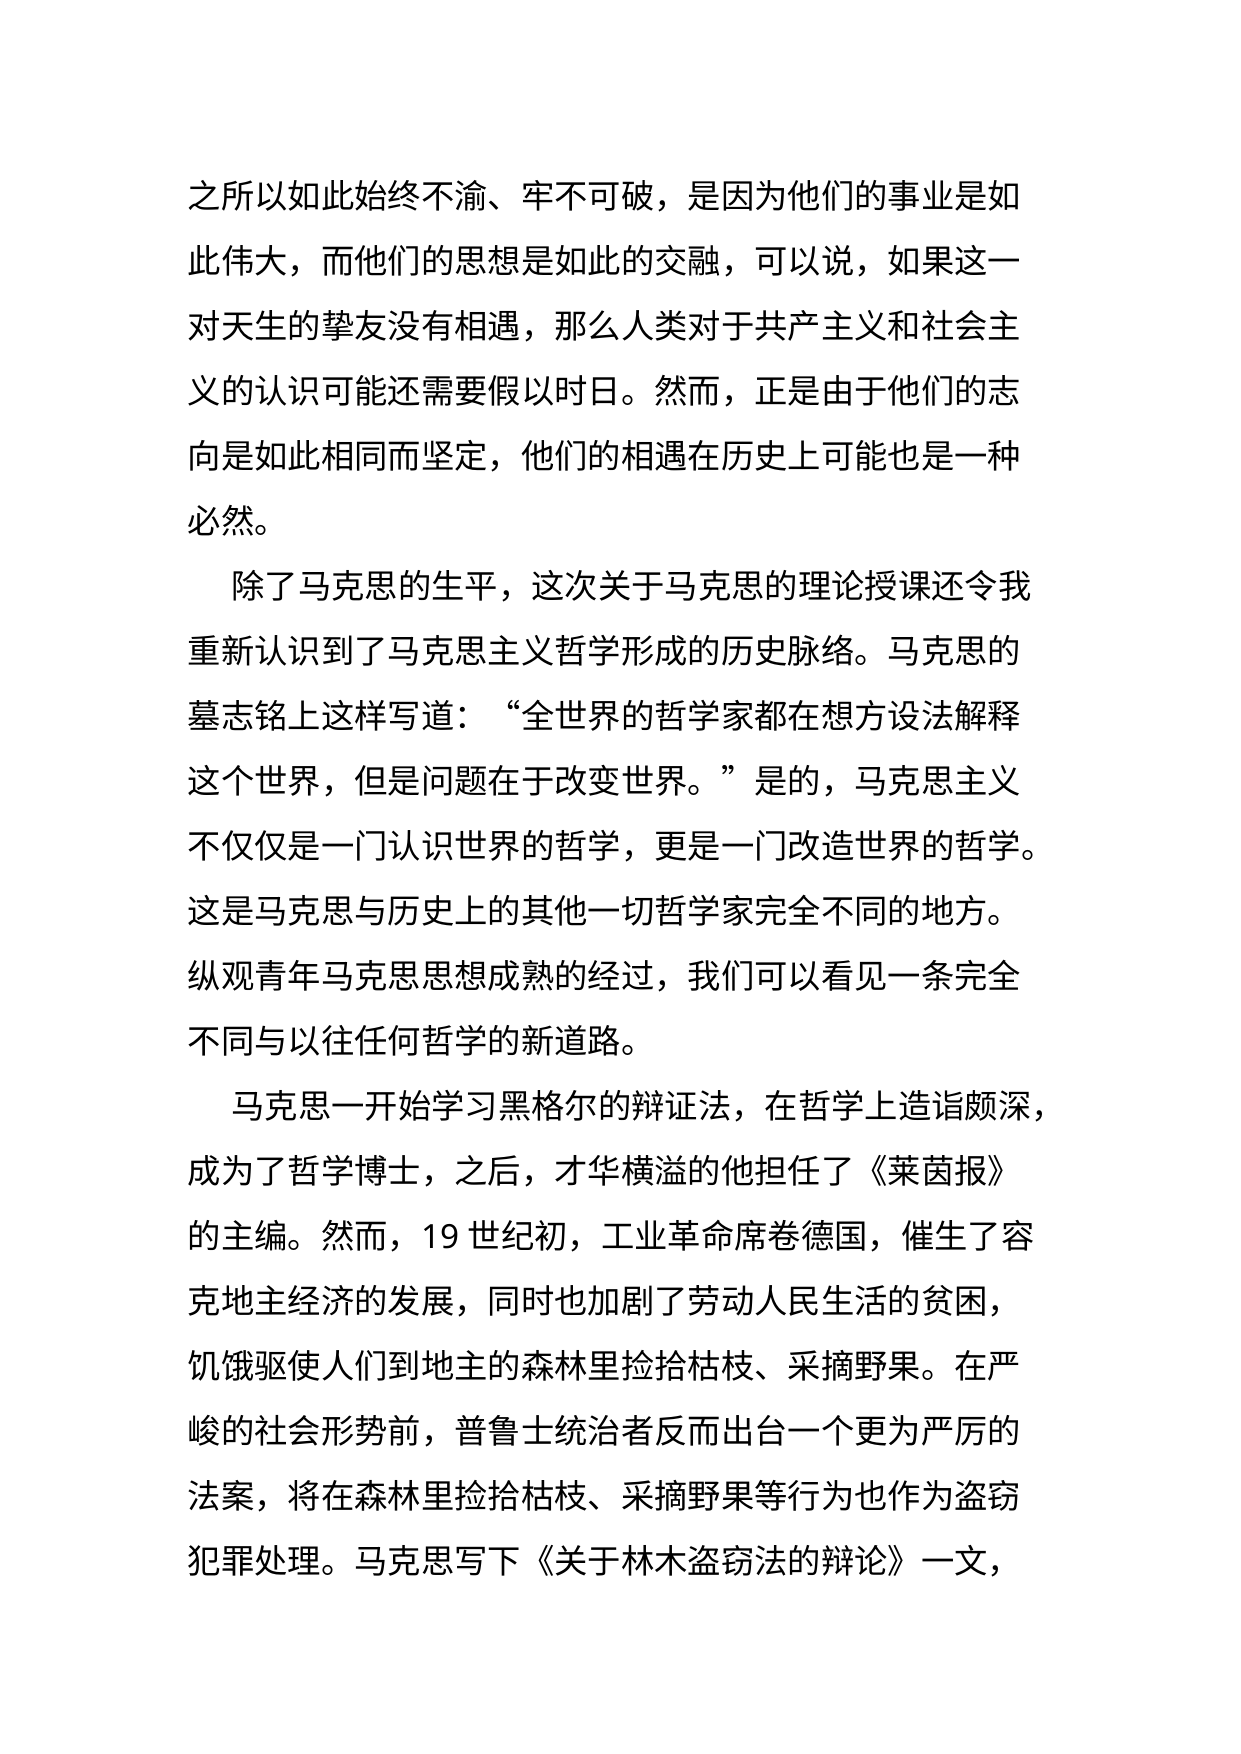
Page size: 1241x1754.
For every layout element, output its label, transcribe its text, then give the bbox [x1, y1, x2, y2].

text 除了马克思的生平，这次关于马克思的理论授课还令我重新认识到了马克思主义哲学形成的历史脉络。马克思的墓志铭上这样写道：“全世界的哲学家都在想方设法解释这个世界，但是问题在于改变世界。”是的，马克思主义不仅仅是一门认识世界的哲学，更是一门改造世界的哲学。这是马克思与历史上的其他一切哲学家完全不同的地方。纵观青年马克思思想成熟的经过，我们可以看见一条完全不同与以往任何哲学的新道路。 [187, 552, 1053, 1072]
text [187, 1072, 1053, 1592]
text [187, 162, 1053, 552]
